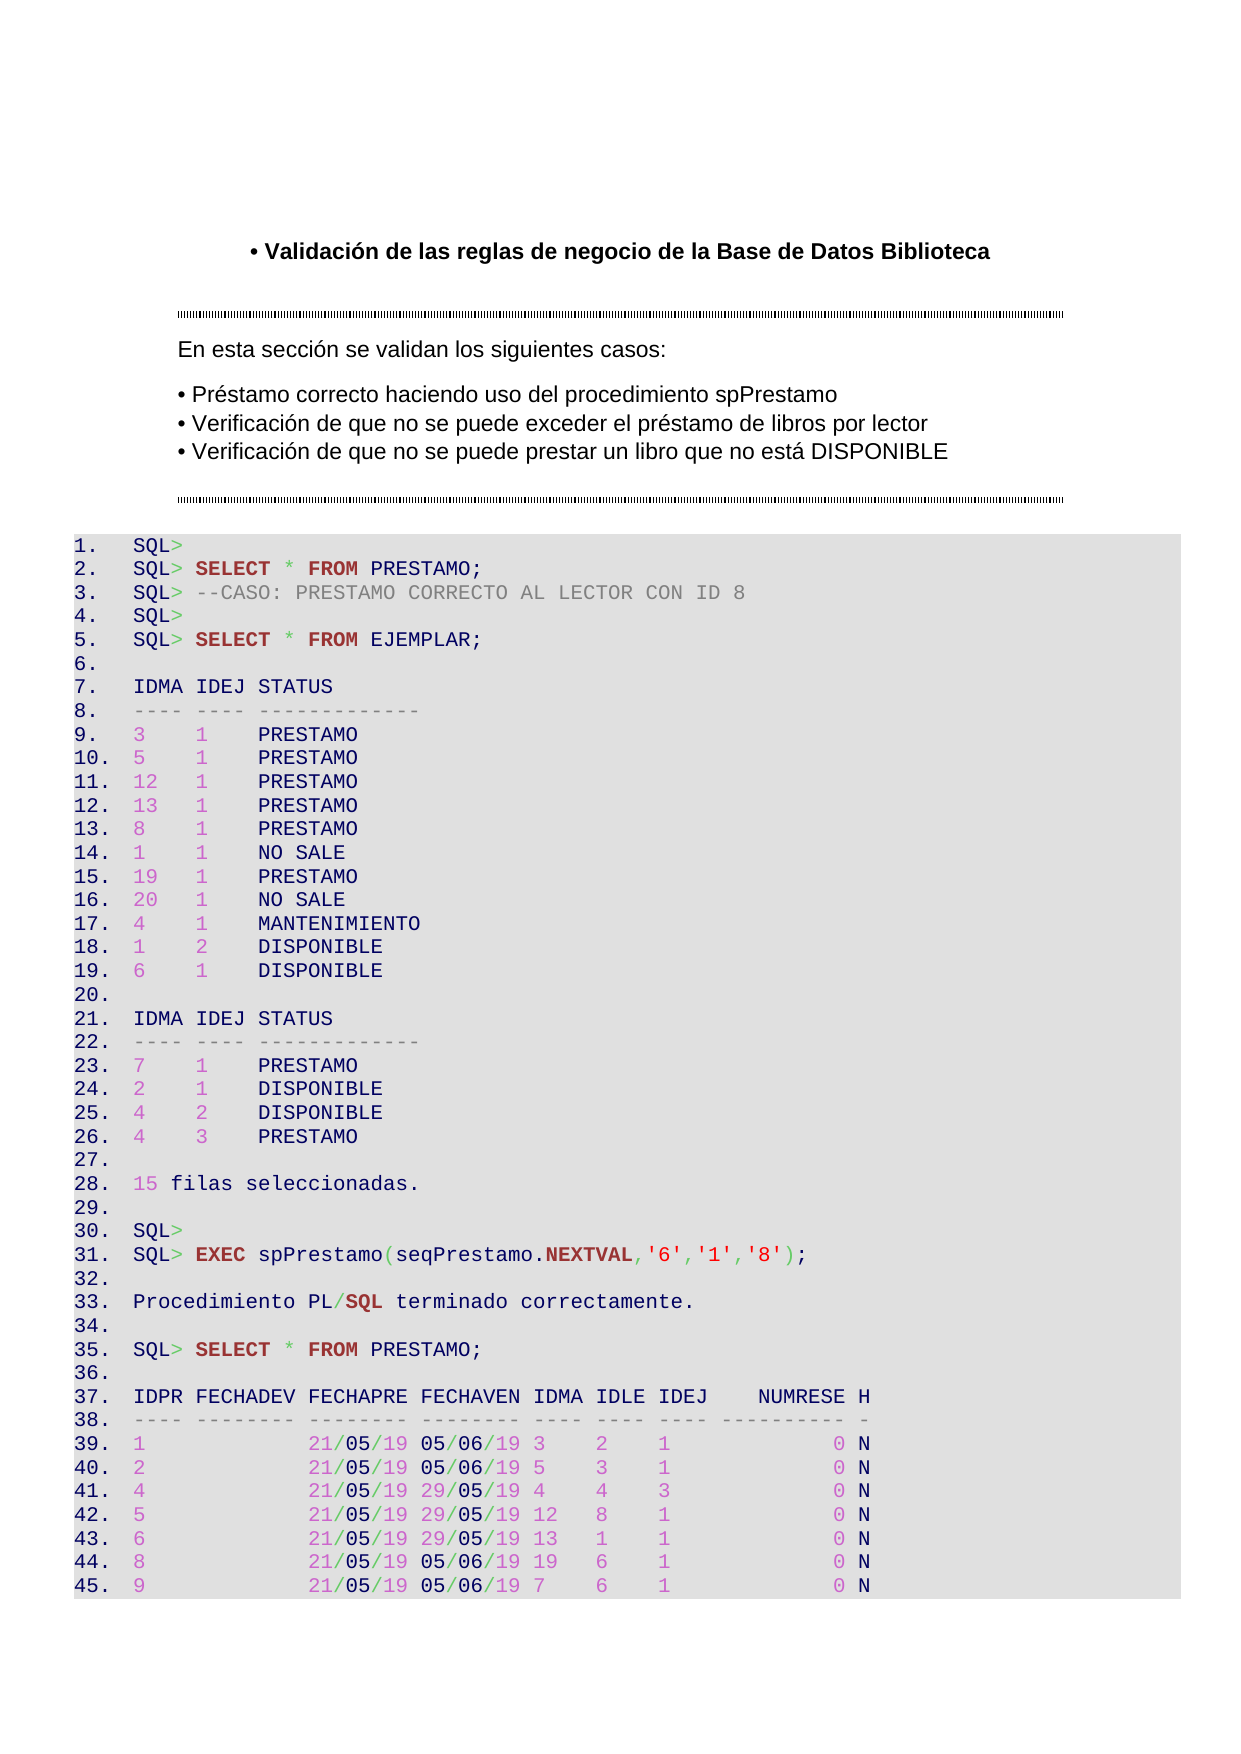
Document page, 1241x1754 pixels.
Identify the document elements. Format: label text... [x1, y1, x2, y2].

list 7 1 PRESTAMO [74, 1055, 1181, 1078]
list 2 1 DISPONIBLE [74, 1078, 1181, 1102]
list 15 filas seleccionadas. [74, 1173, 1181, 1197]
list IDPR FECHADEV FECHAPRE FECHAVEN IDMA IDLE IDEJ NUMRESE H [74, 1386, 1181, 1409]
list 6 1 DISPONIBLE [74, 960, 1181, 984]
list 1 2 DISPONIBLE [74, 937, 1181, 960]
list 2 21/05/19 05/06/19 5 3 1 0 N [74, 1457, 1181, 1480]
list 4 21/05/19 29/05/19 4 4 3 0 N [74, 1480, 1181, 1504]
list SQL> SELECT * FROM PRESTAMO; [74, 1338, 1181, 1362]
list 9 21/05/19 05/06/19 7 6 1 0 N [74, 1575, 1181, 1599]
list 1 21/05/19 05/06/19 3 2 1 0 N [74, 1433, 1181, 1457]
list SQL> --CASO: PRESTAMO CORRECTO AL LECTOR CON ID 8 [74, 582, 1181, 606]
list ---- ---- ------------- [74, 1031, 1181, 1055]
text En esta sección se validan los siguientes casos: [177, 336, 1063, 363]
list IDMA IDEJ STATUS [74, 676, 1181, 700]
list SQL> [74, 1220, 1181, 1244]
list SQL> [74, 606, 1181, 629]
text • Validación de las reglas de negocio de la Base de Datos Biblioteca [177, 238, 1063, 264]
list ---- -------- -------- -------- ---- ---- ---- ---------- - [74, 1409, 1181, 1433]
list 3 1 PRESTAMO [74, 724, 1181, 747]
list 8 1 PRESTAMO [74, 818, 1181, 842]
list 19 1 PRESTAMO [74, 866, 1181, 889]
list SQL> [74, 534, 1181, 558]
list 4 3 PRESTAMO [74, 1126, 1181, 1149]
list 4 1 MANTENIMIENTO [74, 913, 1181, 937]
list 13 1 PRESTAMO [74, 795, 1181, 818]
list 8 21/05/19 05/06/19 19 6 1 0 N [74, 1551, 1181, 1575]
list 1 1 NO SALE [74, 842, 1181, 866]
list SQL> SELECT * FROM EJEMPLAR; [74, 629, 1181, 653]
list 5 1 PRESTAMO [74, 747, 1181, 771]
list 4 2 DISPONIBLE [74, 1102, 1181, 1126]
list 20 1 NO SALE [74, 889, 1181, 913]
list 6 21/05/19 29/05/19 13 1 1 0 N [74, 1528, 1181, 1551]
list SQL> EXEC spPrestamo(seqPrestamo.NEXTVAL,'6','1','8'); [74, 1244, 1181, 1268]
list SQL> SELECT * FROM PRESTAMO; [74, 558, 1181, 582]
list 5 21/05/19 29/05/19 12 8 1 0 N [74, 1504, 1181, 1528]
list 12 1 PRESTAMO [74, 771, 1181, 795]
list Procedimiento PL/SQL terminado correctamente. [74, 1291, 1181, 1315]
list IDMA IDEJ STATUS [74, 1007, 1181, 1031]
list ---- ---- ------------- [74, 700, 1181, 724]
text • Préstamo correcto haciendo uso del procedimiento spPrestamo • Verificación de que no se puede exceder el préstamo de libros por lector • Verificación de que no se puede prestar un libro que no está DISPONIBLE [177, 381, 1063, 503]
